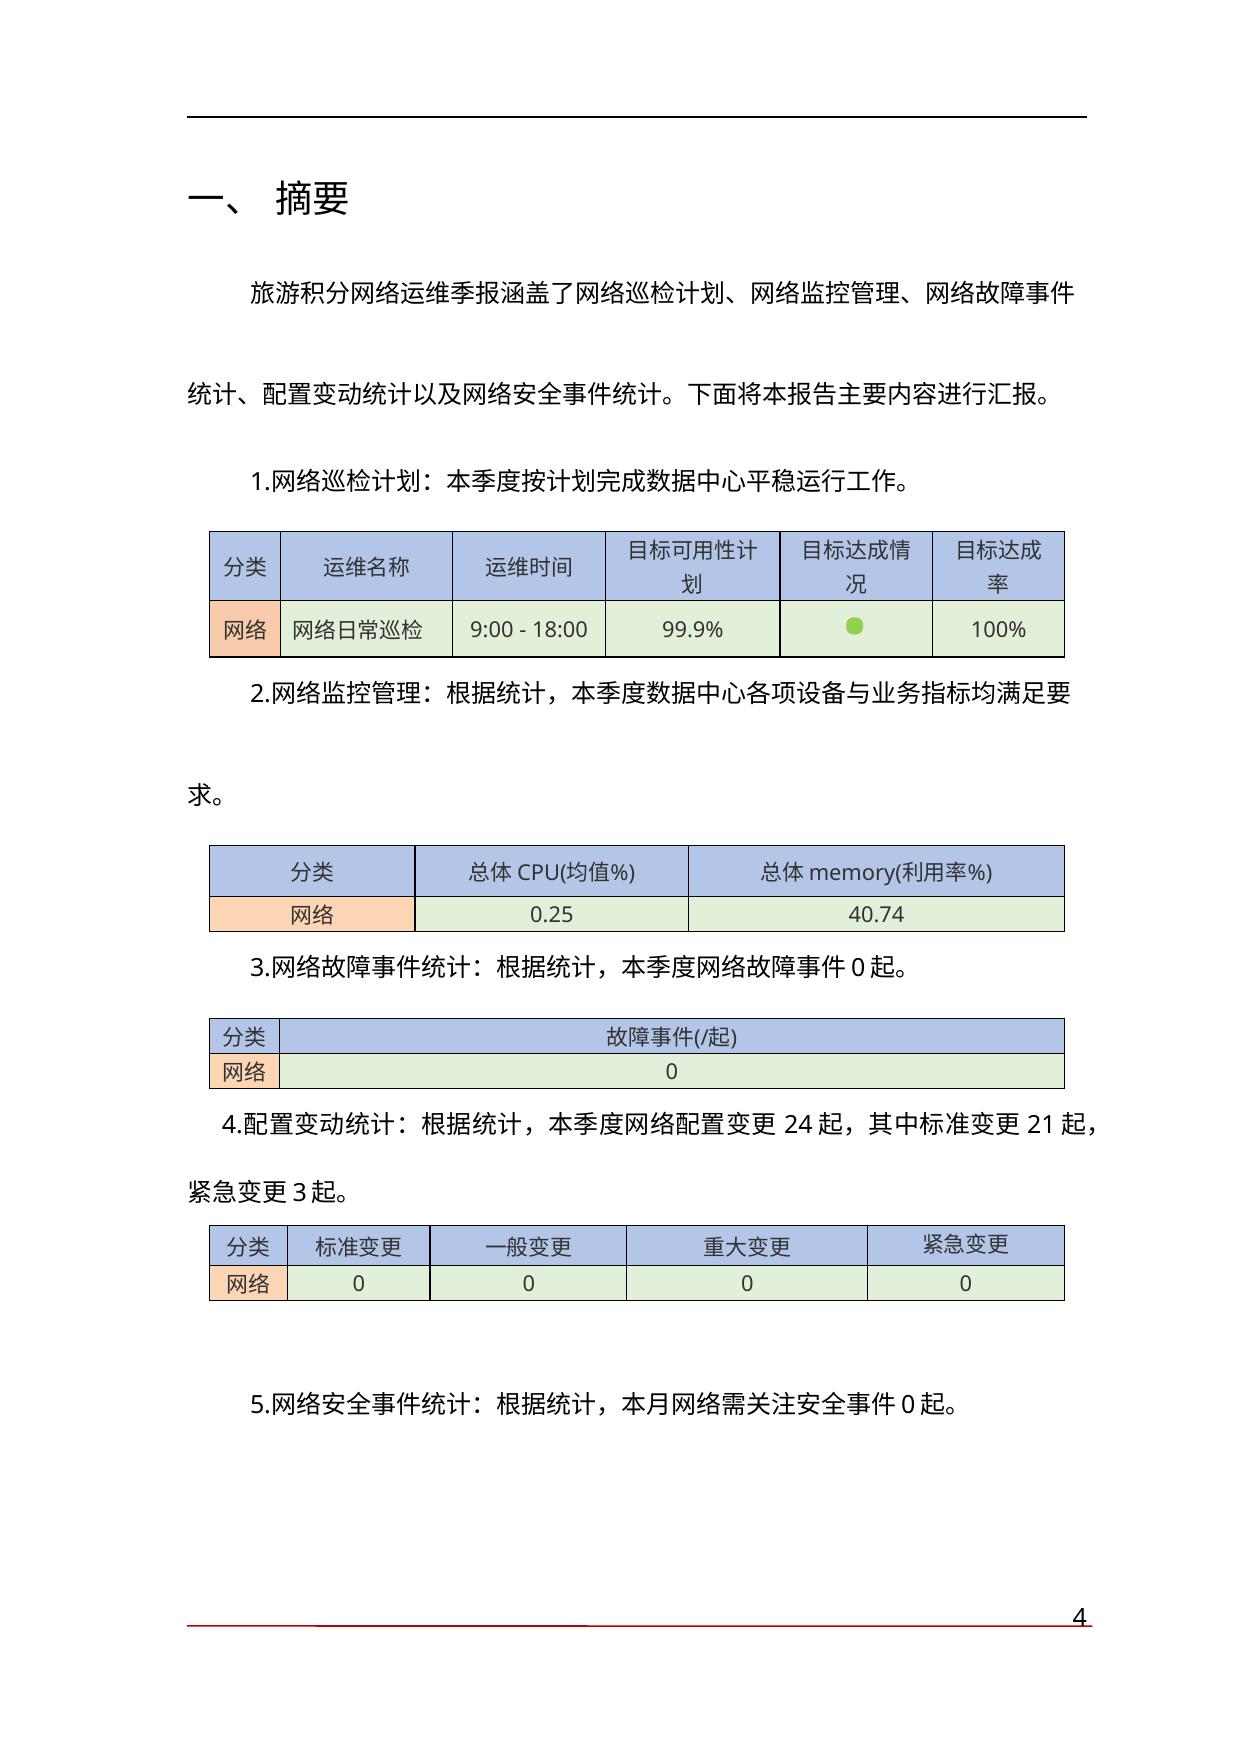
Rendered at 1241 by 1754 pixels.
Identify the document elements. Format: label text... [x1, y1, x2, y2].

table_header 总体memory(利用率%) [689, 846, 1064, 896]
table_header 分类 [210, 1226, 287, 1265]
text 4.配置变动统计：根据统计，本季度网络配置变更24起，其中标准变更21起，紧急变更3起。 [187, 1089, 1087, 1224]
table_header 目标达成情况 [781, 532, 932, 600]
text 旅游积分网络运维季报涵盖了网络巡检计划、网络监控管理、网络故障事件统计、配置变动统计以及网络安全事件统计。下面将本报告主要内容进行汇报。 [187, 257, 1087, 427]
text 5.网络安全事件统计：根据统计，本月网络需关注安全事件0起。 [187, 1369, 1087, 1437]
table_cell 网络 [210, 601, 280, 656]
table_cell 网络 [210, 1266, 287, 1300]
table_header 重大变更 [627, 1226, 867, 1265]
table_header 分类 [210, 532, 280, 600]
table_header 故障事件(/起) [280, 1019, 1064, 1053]
table_header 紧急变更 [868, 1226, 1064, 1265]
table_header 运维名称 [281, 532, 452, 600]
table_header 运维时间 [453, 532, 605, 600]
table_cell 0 [280, 1054, 1064, 1088]
table_header 分类 [210, 846, 414, 896]
table_header 标准变更 [288, 1226, 429, 1265]
text 2.网络监控管理：根据统计，本季度数据中心各项设备与业务指标均满足要求。 [187, 657, 1087, 827]
table_cell 0 [627, 1266, 867, 1300]
table_header 总体CPU(均值%) [416, 846, 688, 896]
table_cell 40.74 [689, 897, 1064, 931]
table_header 分类 [210, 1019, 279, 1053]
text 1.网络巡检计划：本季度按计划完成数据中心平稳运行工作。 [187, 445, 1087, 513]
subtitle 摘要 [187, 162, 1087, 230]
table_cell 100% [933, 601, 1064, 656]
text 3.网络故障事件统计：根据统计，本季度网络故障事件0起。 [187, 932, 1087, 999]
table_cell 0.25 [416, 897, 688, 931]
table_cell 0 [288, 1266, 429, 1300]
table_header 目标达成率 [933, 532, 1064, 600]
table_header 一般变更 [431, 1226, 626, 1265]
table_cell 网络 [210, 1054, 279, 1088]
table_header 目标可用性计划 [606, 532, 779, 600]
table_cell [781, 601, 932, 656]
table_cell 99.9% [606, 601, 779, 656]
table_cell 0 [431, 1266, 626, 1300]
table_cell 网络日常巡检 [281, 601, 452, 656]
table_cell 网络 [210, 897, 414, 931]
table_cell 0 [868, 1266, 1064, 1300]
table_cell 9:00 - 18:00 [453, 601, 605, 656]
